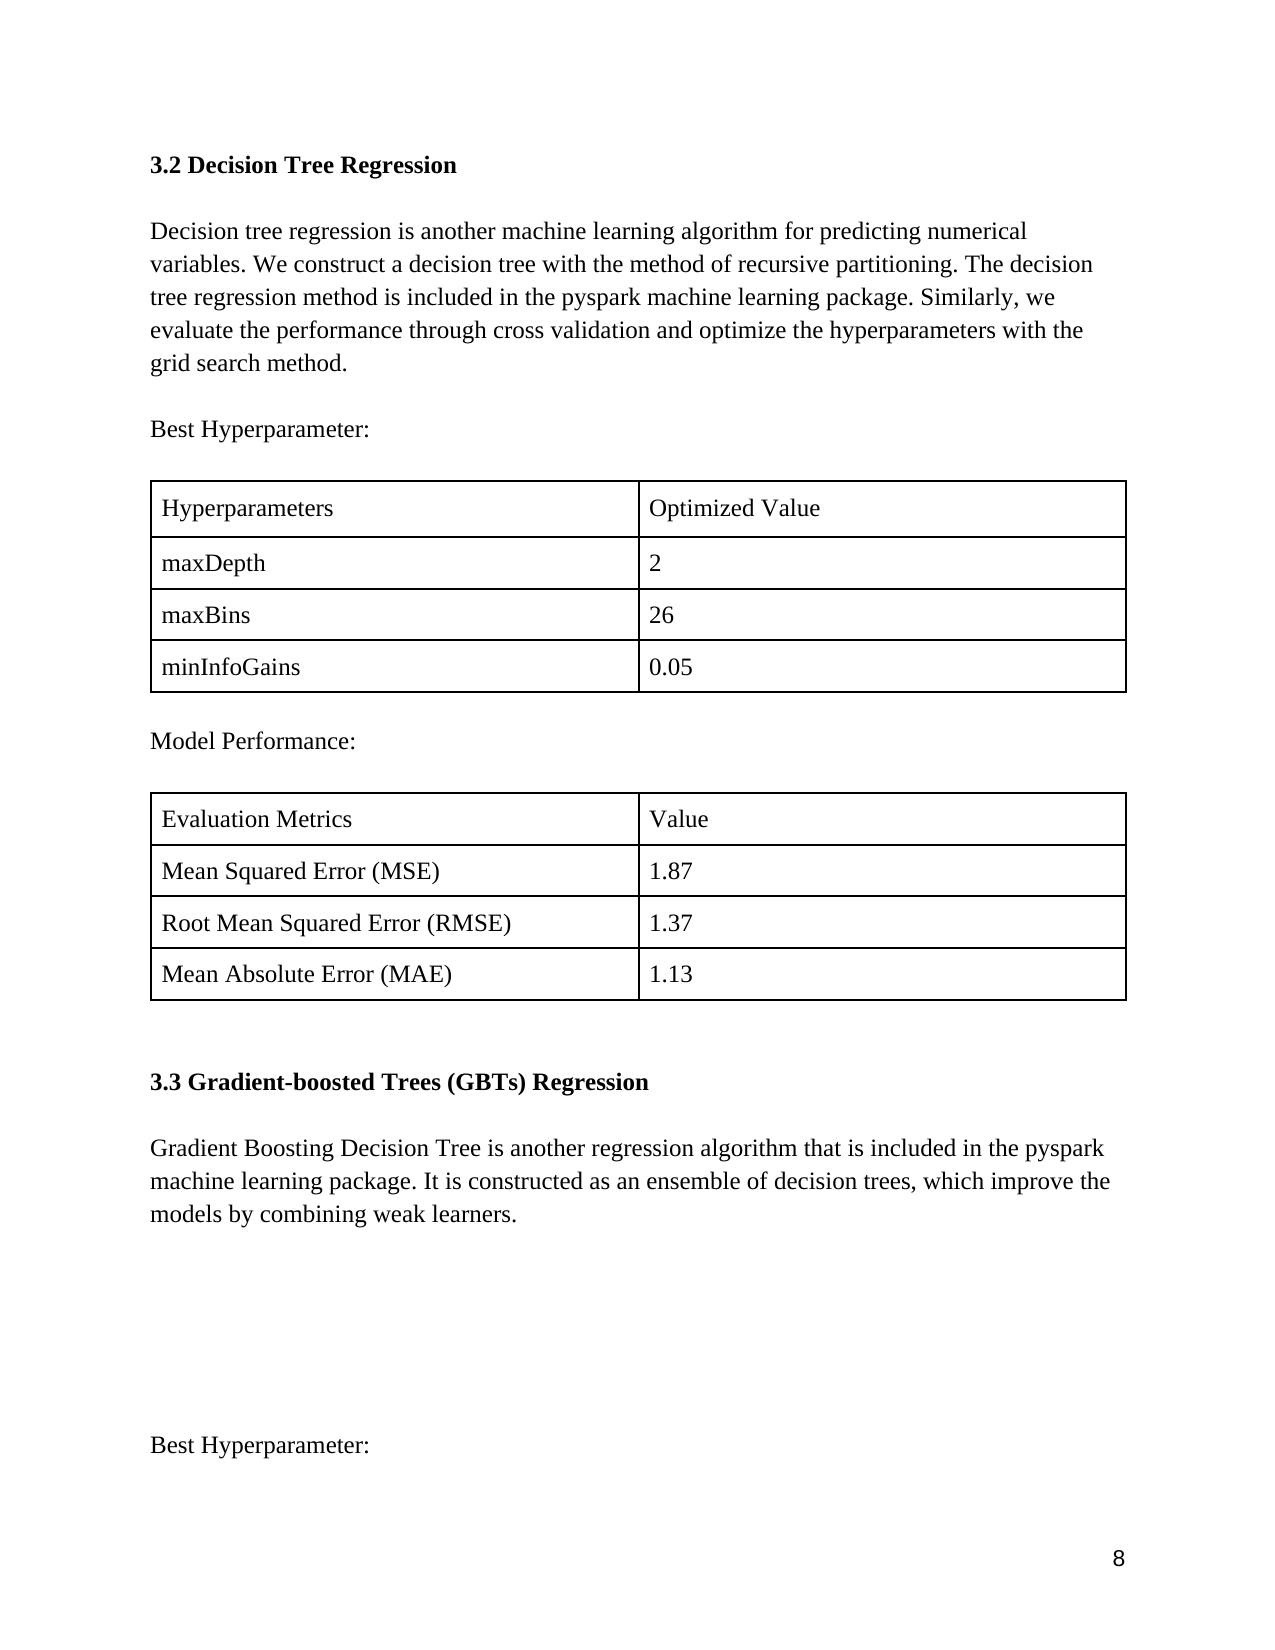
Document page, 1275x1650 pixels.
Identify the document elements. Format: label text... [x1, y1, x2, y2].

table_header Evaluation Metrics [152, 794, 638, 843]
table_cell Root Mean Squared Error (RMSE) [152, 897, 638, 947]
text 3.2 Decision Tree Regression [150, 150, 1125, 179]
table_header Value [640, 794, 1125, 843]
table_header Hyperparameters [152, 482, 638, 536]
table_cell 2 [640, 538, 1125, 587]
table_cell 1.37 [640, 897, 1125, 947]
table_cell 1.87 [640, 846, 1125, 895]
table_cell 1.13 [640, 949, 1125, 998]
text Best Hyperparameter: [150, 414, 1125, 443]
table_cell maxBins [152, 590, 638, 639]
text Gradient Boosting Decision Tree is another regression algorithm that is included in the pyspark machine learning package. It is constructed as an ensemble of decision trees, which improve the models by combining weak learners. [150, 1133, 1125, 1227]
table_cell 0.05 [640, 641, 1125, 691]
table_cell Mean Squared Error (MSE) [152, 846, 638, 895]
table_cell maxDepth [152, 538, 638, 587]
table_header Optimized Value [640, 482, 1125, 536]
text Decision tree regression is another machine learning algorithm for predicting numerical variables. We construct a decision tree with the method of recursive partitioning. The decision tree regression method is included in the pyspark machine learning package. Similarly, we evaluate the performance through cross validation and optimize the hyperparameters with the grid search method. [150, 216, 1125, 377]
text Best Hyperparameter: [150, 1430, 1125, 1459]
text Model Performance: [150, 726, 1125, 754]
table_cell Mean Absolute Error (MAE) [152, 949, 638, 998]
table_cell minInfoGains [152, 641, 638, 691]
table_cell 26 [640, 590, 1125, 639]
text 3.3 Gradient-boosted Trees (GBTs) Regression [150, 1067, 1125, 1095]
